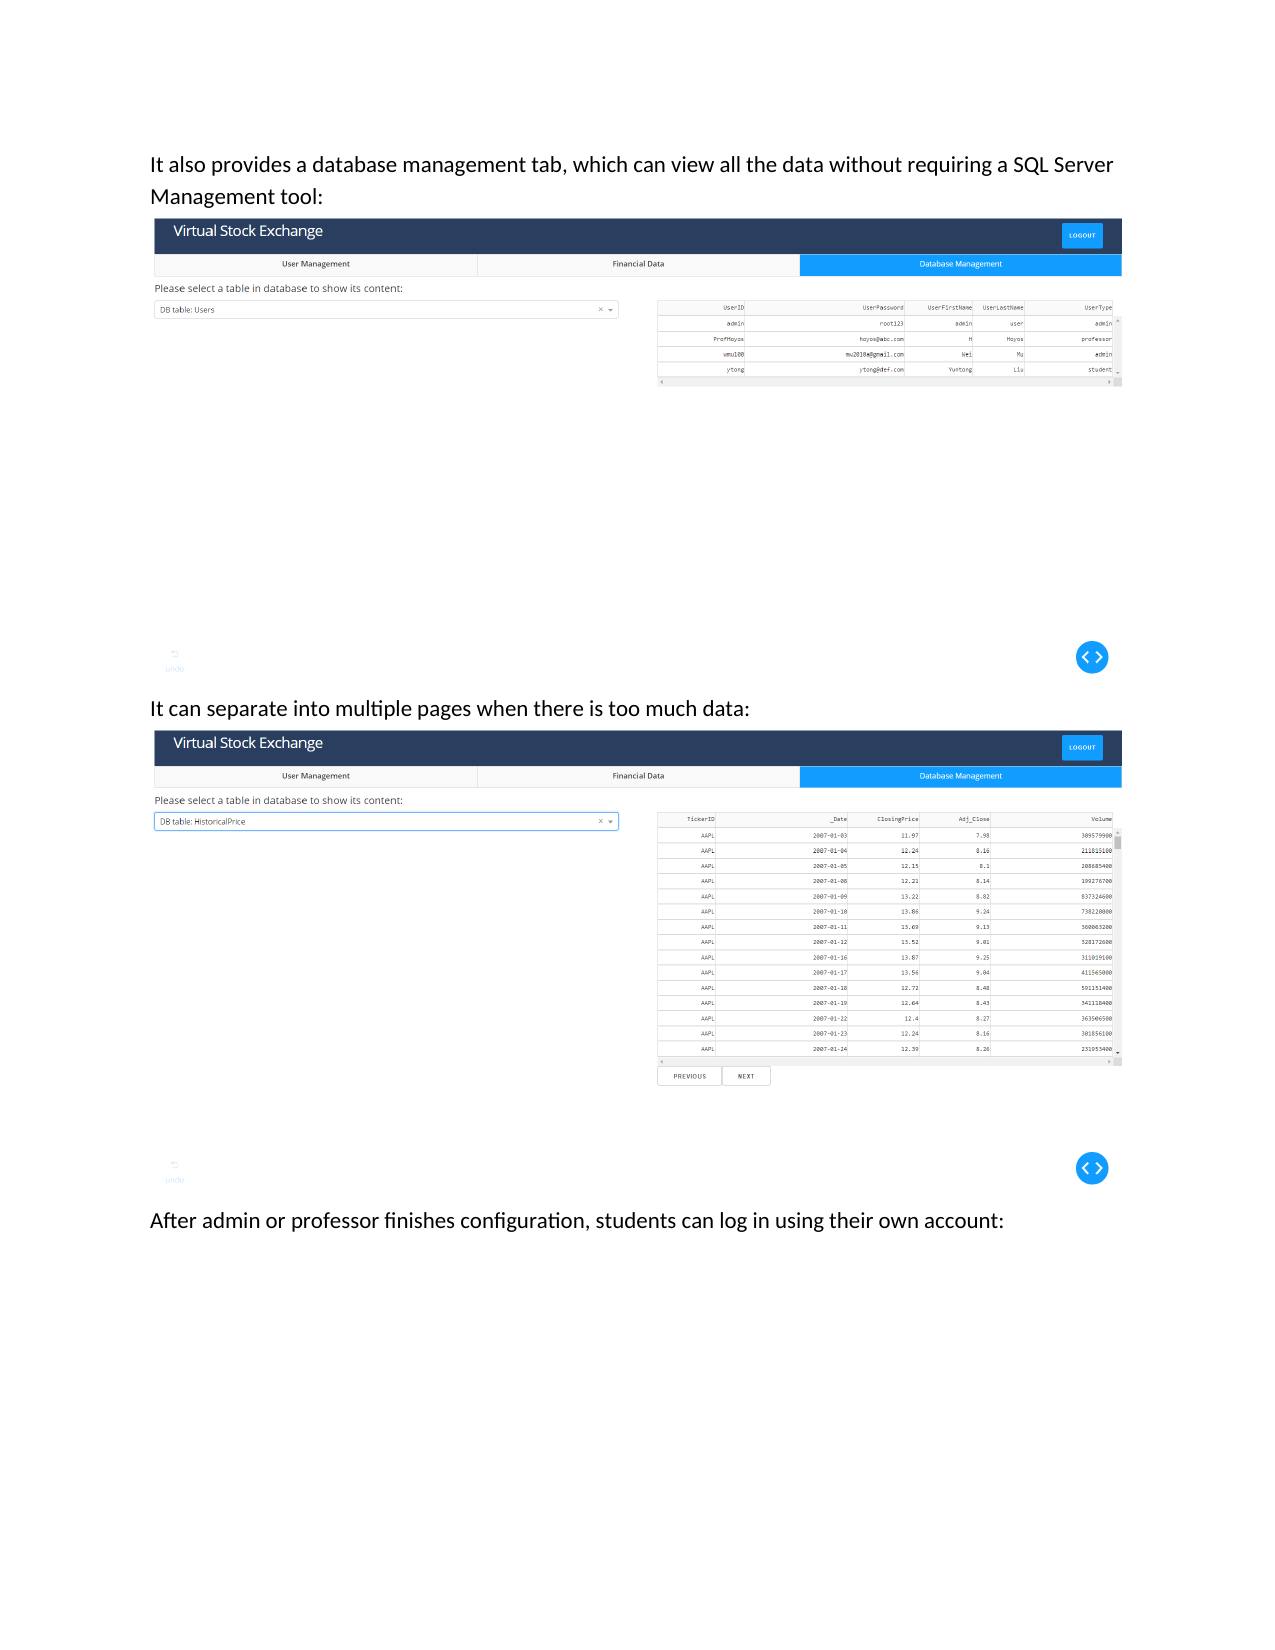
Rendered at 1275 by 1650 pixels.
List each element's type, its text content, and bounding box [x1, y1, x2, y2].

text It can separate into multiple pages when there is too much data: [150, 694, 1125, 722]
picture [150, 726, 1125, 1202]
picture [150, 214, 1125, 691]
text After admin or professor finishes configuration, students can log in using their own account: [150, 1206, 1125, 1234]
text It also provides a database management tab, which can view all the data without requiring a SQL Server Management tool: [150, 150, 1125, 210]
